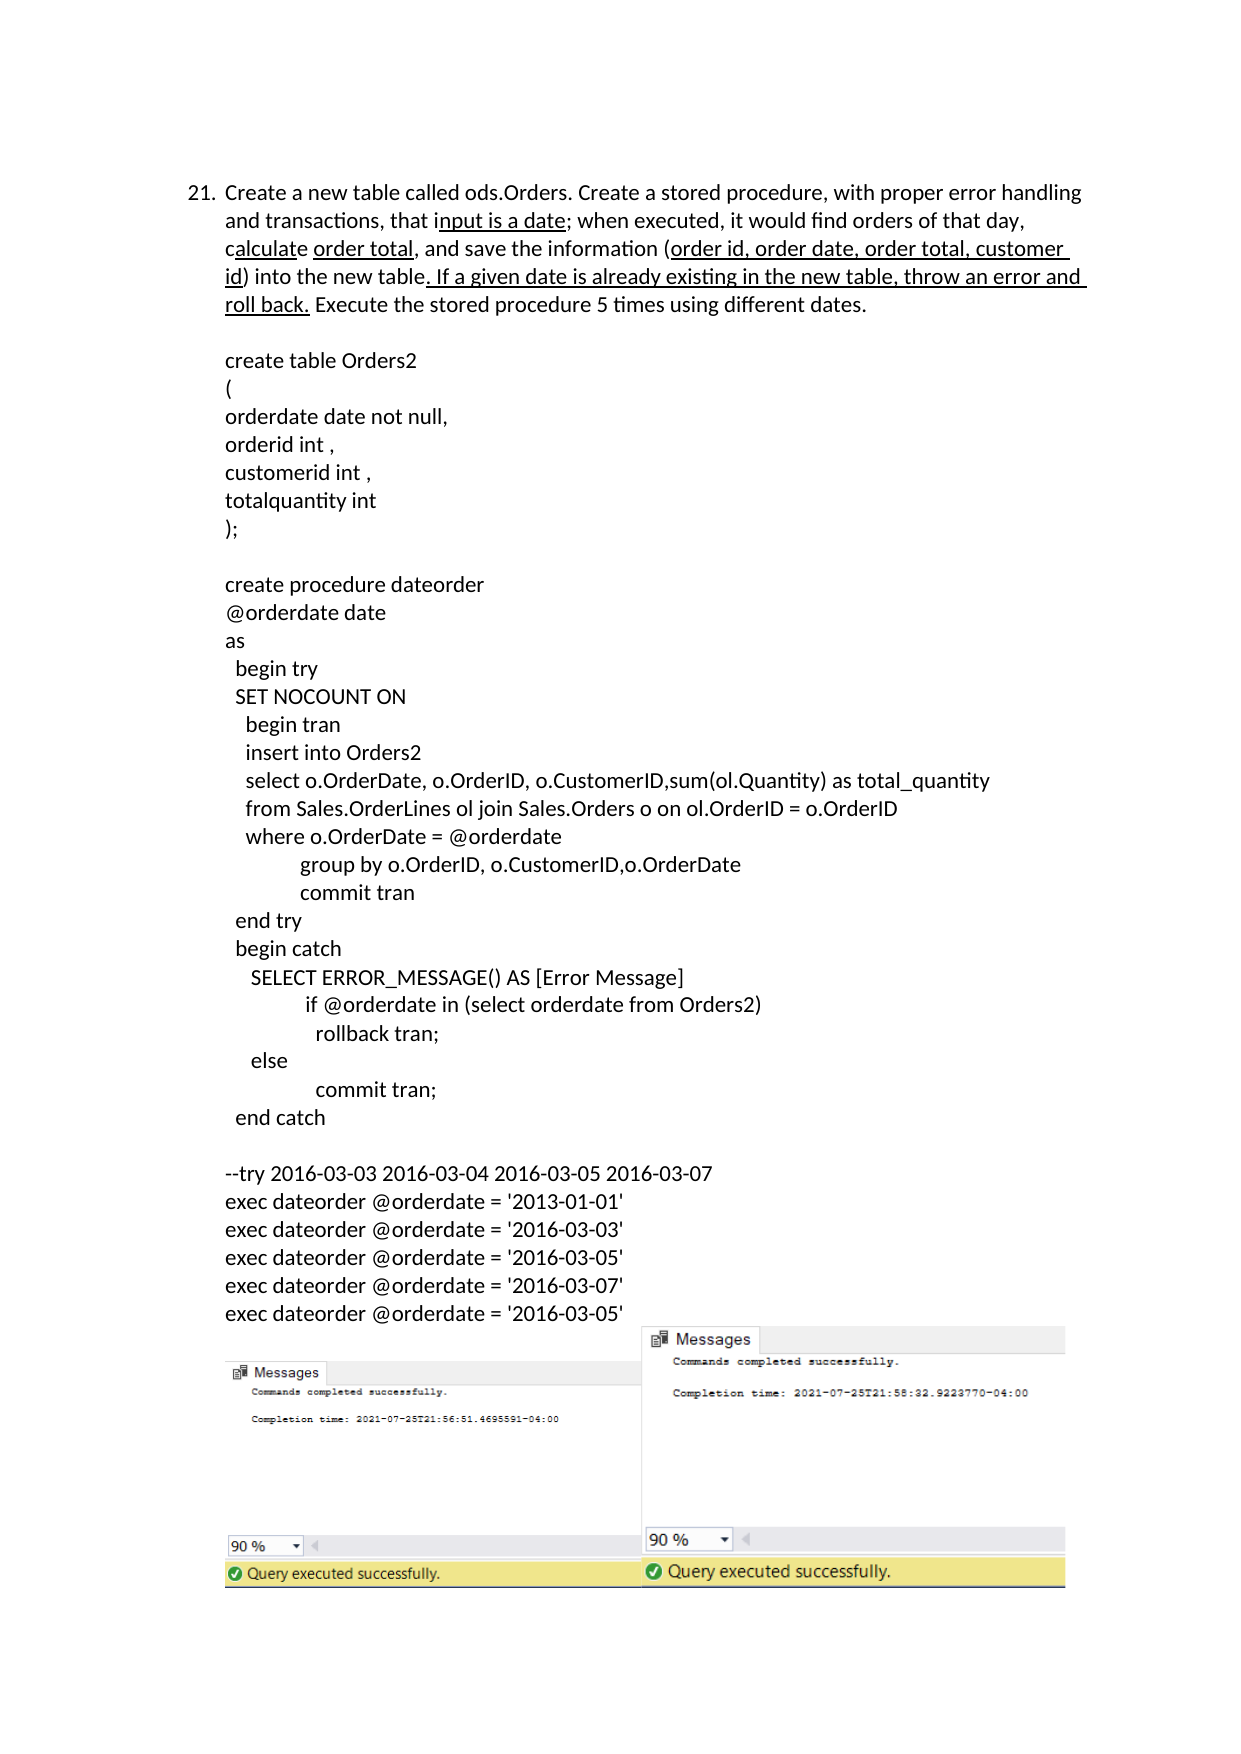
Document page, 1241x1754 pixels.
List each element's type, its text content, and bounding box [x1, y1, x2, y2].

text exec dateorder @orderdate = '2016-03-05' [225, 1243, 1090, 1271]
text totalquantity int [225, 486, 1090, 514]
text ); [225, 514, 1090, 542]
list Create a new table called ods.Orders. Create a stored procedure, with proper error handling and transactions, that input is a date; when executed, it would find orders of that day, calculate order total, and save the information (order id, order date, order total, customer id) into the new table. If a given date is already existing in the new table, throw an error and roll back. Execute the stored procedure 5 times using different dates. [187, 178, 1090, 318]
text begin catch [225, 934, 1090, 963]
text ( [225, 374, 1090, 402]
picture [225, 1326, 1066, 1588]
text SELECT ERROR_MESSAGE() AS [Error Message] [225, 963, 1090, 991]
text orderdate date not null, [225, 402, 1090, 430]
text if @orderdate in (select orderdate from Orders2) [225, 991, 1090, 1019]
text end try [225, 907, 1090, 934]
text @orderdate date [225, 598, 1090, 626]
text create procedure dateorder [225, 570, 1090, 598]
text end catch [225, 1103, 1090, 1131]
text else [225, 1047, 1090, 1075]
text group by o.OrderID, o.CustomerID,o.OrderDate [225, 851, 1090, 878]
text as [225, 626, 1090, 654]
text where o.OrderDate = @orderdate [225, 822, 1090, 851]
text --try 2016-03-03 2016-03-04 2016-03-05 2016-03-07 [225, 1159, 1090, 1187]
text commit tran; [225, 1075, 1090, 1103]
text begin try [225, 654, 1090, 682]
text orderid int , [225, 430, 1090, 458]
text SET NOCOUNT ON [225, 682, 1090, 710]
text customerid int , [225, 458, 1090, 486]
text commit tran [225, 878, 1090, 907]
text create table Orders2 [225, 346, 1090, 374]
text insert into Orders2 [225, 738, 1090, 766]
text select o.OrderDate, o.OrderID, o.CustomerID,sum(ol.Quantity) as total_quantity [225, 766, 1090, 794]
text exec dateorder @orderdate = '2016-03-05' [225, 1299, 1090, 1327]
text from Sales.OrderLines ol join Sales.Orders o on ol.OrderID = o.OrderID [225, 794, 1090, 822]
text exec dateorder @orderdate = '2013-01-01' [225, 1187, 1090, 1215]
text exec dateorder @orderdate = '2016-03-07' [225, 1271, 1090, 1299]
text begin tran [225, 710, 1090, 738]
text exec dateorder @orderdate = '2016-03-03' [225, 1215, 1090, 1243]
text rollback tran; [225, 1019, 1090, 1047]
